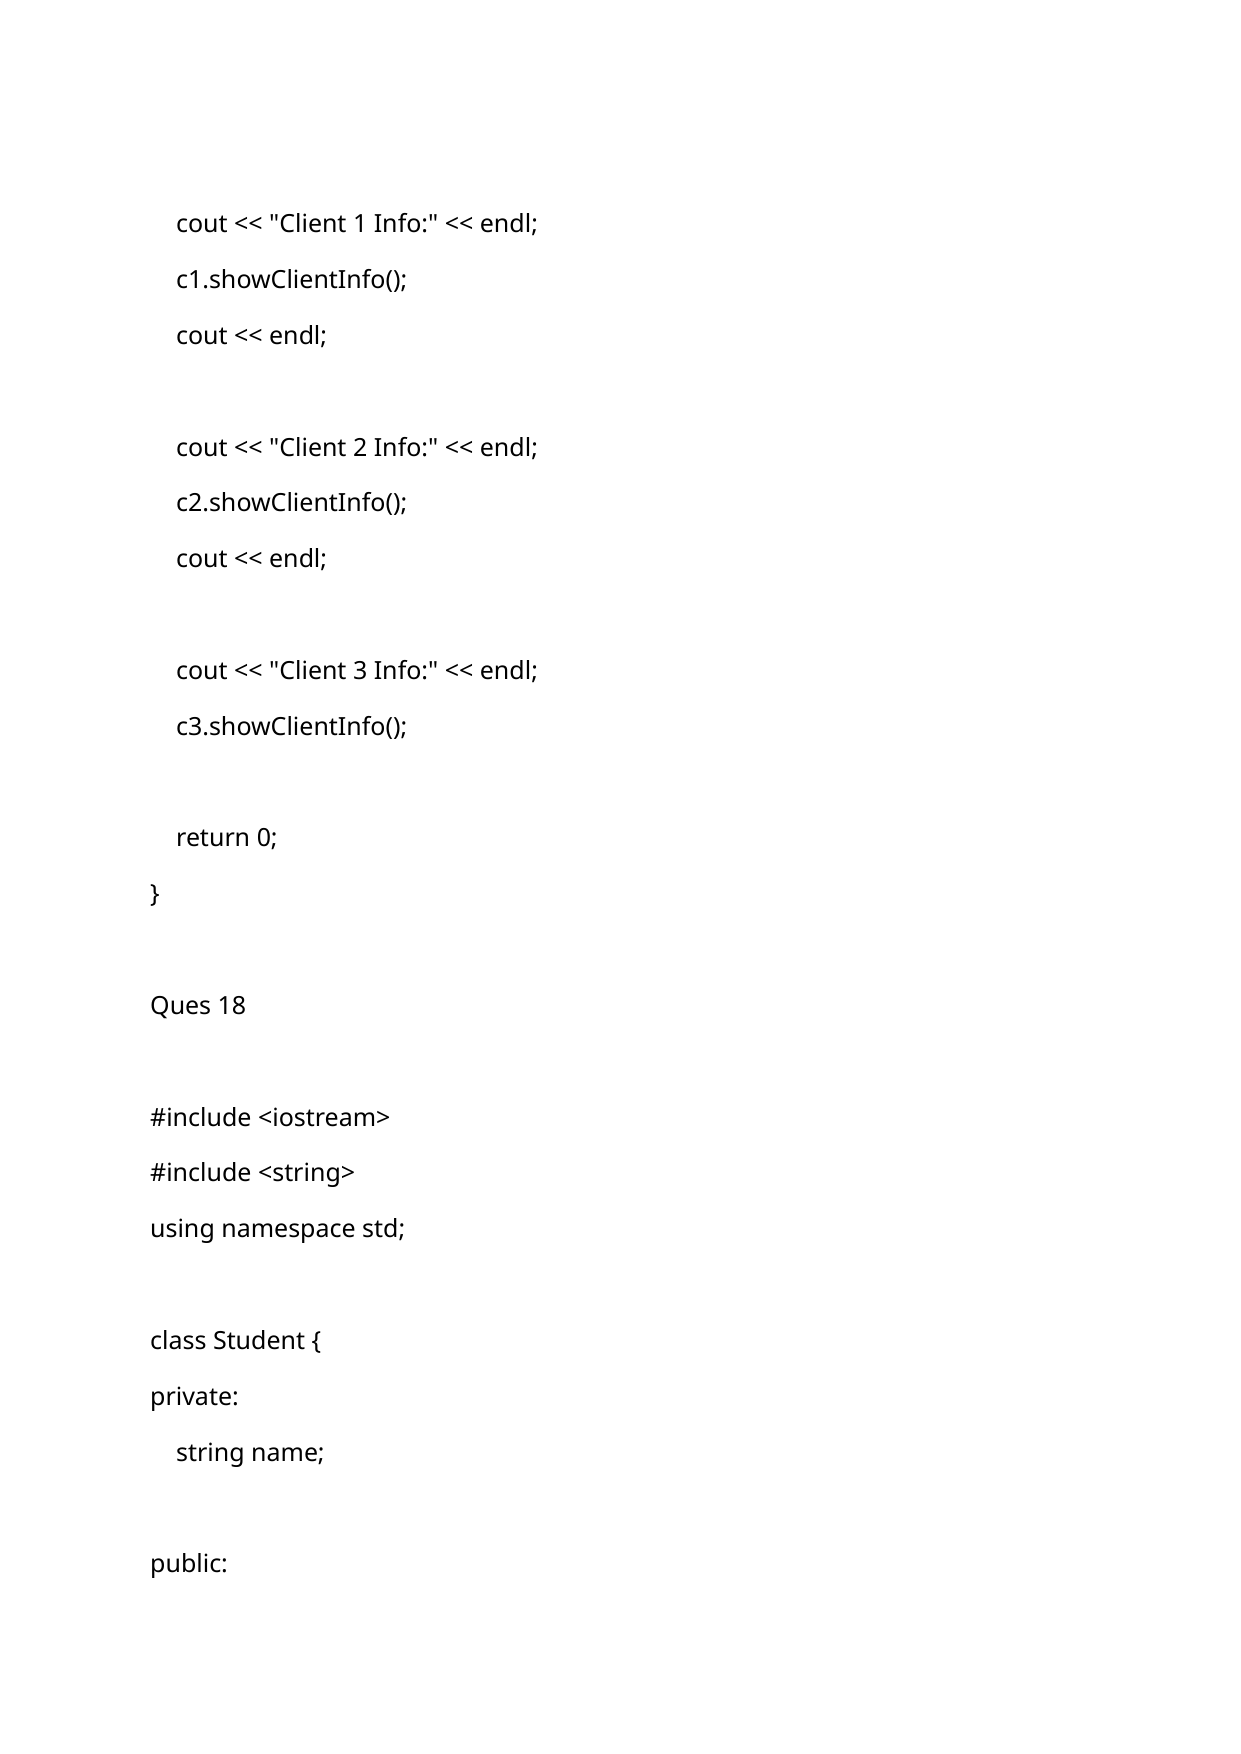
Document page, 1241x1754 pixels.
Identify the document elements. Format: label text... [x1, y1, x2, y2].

text c2.showClientInfo(); [150, 485, 1090, 519]
text class Student { [150, 1322, 1090, 1357]
text public: [150, 1546, 1090, 1580]
text #include <string> [150, 1155, 1090, 1189]
text cout << endl; [150, 541, 1090, 575]
text cout << "Client 3 Info:" << endl; [150, 652, 1090, 687]
text cout << endl; [150, 317, 1090, 352]
text cout << "Client 2 Info:" << endl; [150, 429, 1090, 463]
text private: [150, 1378, 1090, 1412]
text string name; [150, 1434, 1090, 1468]
text using namespace std; [150, 1211, 1090, 1245]
text #include <iostream> [150, 1099, 1090, 1133]
text c1.showClientInfo(); [150, 262, 1090, 296]
text } [150, 876, 1090, 910]
text Ques 18 [150, 987, 1090, 1022]
text c3.showClientInfo(); [150, 708, 1090, 742]
text return 0; [150, 820, 1090, 854]
text cout << "Client 1 Info:" << endl; [150, 206, 1090, 240]
